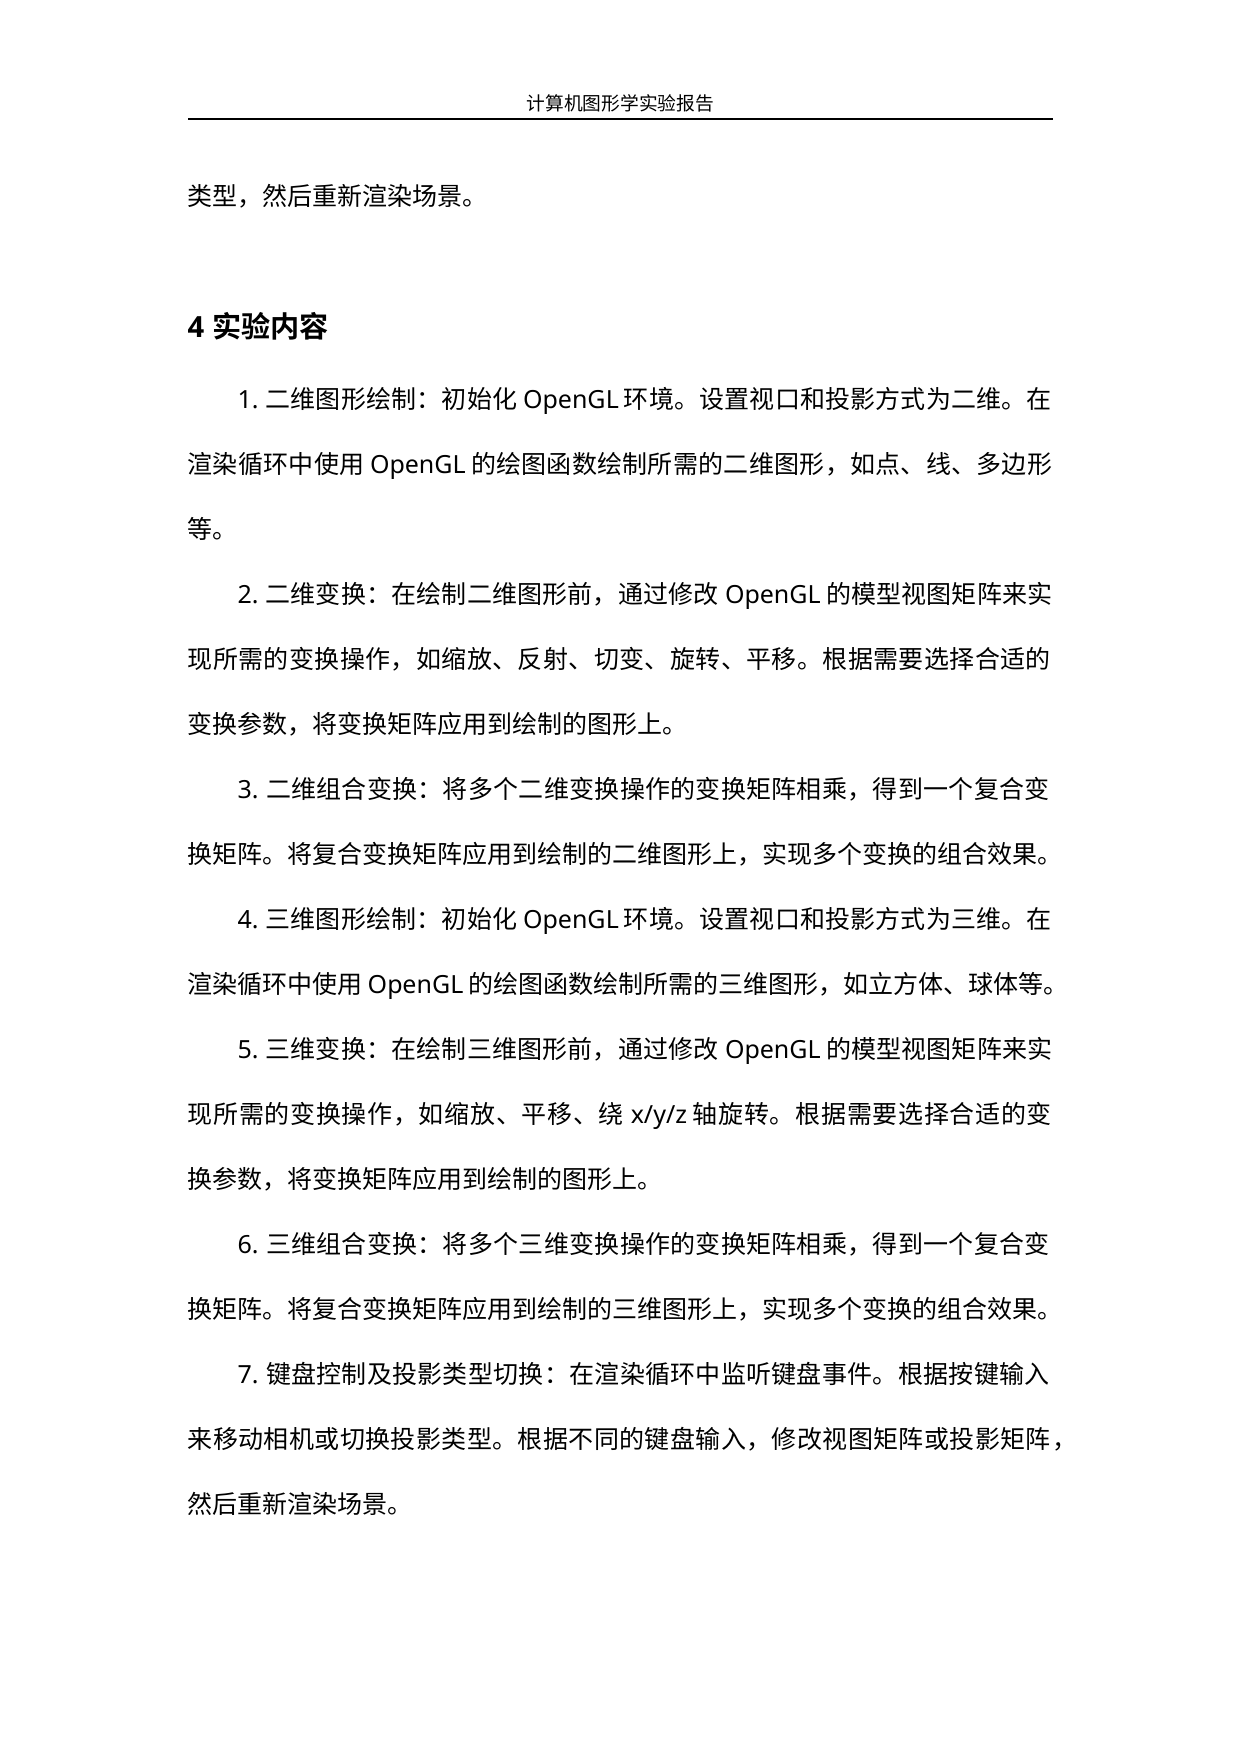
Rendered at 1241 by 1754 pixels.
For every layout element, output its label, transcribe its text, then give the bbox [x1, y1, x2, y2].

text 7. 键盘控制及投影类型切换：在渲染循环中监听键盘事件。根据按键输入来移动相机或切换投影类型。根据不同的键盘输入，修改视图矩阵或投影矩阵，然后重新渲染场景。 [187, 1340, 1053, 1535]
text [187, 162, 1053, 227]
subtitle 4 实验内容 [187, 292, 1053, 357]
text 5. 三维变换：在绘制三维图形前，通过修改OpenGL的模型视图矩阵来实现所需的变换操作，如缩放、平移、绕x/y/z轴旋转。根据需要选择合适的变换参数，将变换矩阵应用到绘制的图形上。 [187, 1015, 1053, 1210]
text 1. 二维图形绘制：初始化OpenGL环境。设置视口和投影方式为二维。在渲染循环中使用OpenGL的绘图函数绘制所需的二维图形，如点、线、多边形等。 [187, 365, 1053, 560]
text 2. 二维变换：在绘制二维图形前，通过修改OpenGL的模型视图矩阵来实现所需的变换操作，如缩放、反射、切变、旋转、平移。根据需要选择合适的变换参数，将变换矩阵应用到绘制的图形上。 [187, 560, 1053, 755]
text 4. 三维图形绘制：初始化OpenGL环境。设置视口和投影方式为三维。在渲染循环中使用OpenGL的绘图函数绘制所需的三维图形，如立方体、球体等。 [187, 885, 1053, 1015]
text 3. 二维组合变换：将多个二维变换操作的变换矩阵相乘，得到一个复合变换矩阵。将复合变换矩阵应用到绘制的二维图形上，实现多个变换的组合效果。 [187, 755, 1053, 885]
text 6. 三维组合变换：将多个三维变换操作的变换矩阵相乘，得到一个复合变换矩阵。将复合变换矩阵应用到绘制的三维图形上，实现多个变换的组合效果。 [187, 1210, 1053, 1340]
